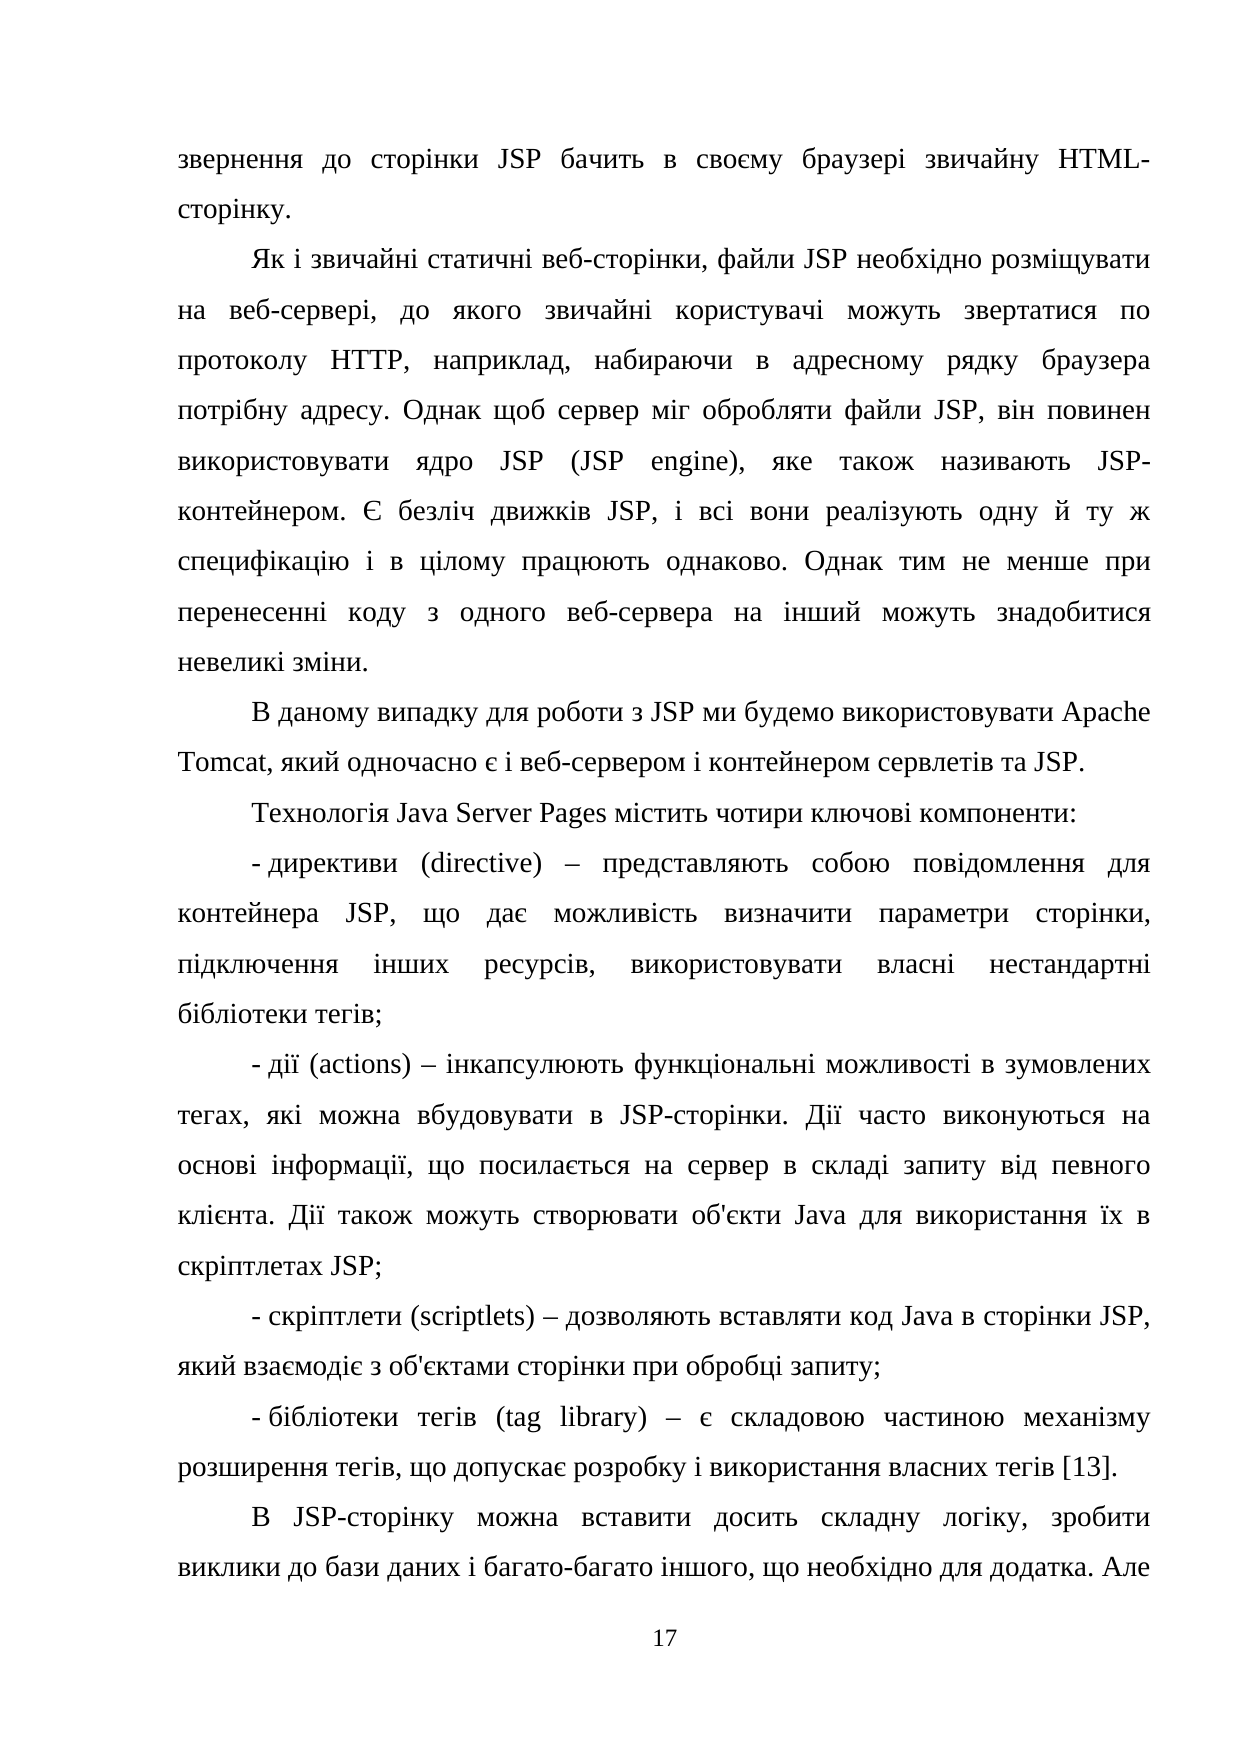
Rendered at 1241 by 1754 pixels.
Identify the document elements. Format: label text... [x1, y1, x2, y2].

list Як і звичайні статичні веб-сторінки, файли JSP необхідно розміщувати на веб-сервері, до якого звичайні користувачі можуть звертатися по протоколу HTTP, наприклад, набираючи в адресному рядку браузера потрібну адресу. Однак щоб сервер міг обробляти файли JSP, він повинен використовувати ядро JSP (JSP engine), яке також називають JSP-контейнером. Є безліч движків JSP, і всі вони реалізують одну й ту ж специфікацію і в цілому працюють однаково. Однак тим не менше при перенесенні коду з одного веб-сервера на інший можуть знадобитися невеликі зміни. [177, 241, 1152, 677]
list Технологія Java Server Pages містить чотири ключові компоненти: [177, 795, 1152, 828]
list скріптлети (scriptlets) – дозволяють вставляти код Java в сторінки JSP, який взаємодіє з об'єктами сторінки при обробці запиту; [177, 1298, 1152, 1382]
list директиви (directive) – представляють собою повідомлення для контейнера JSP, що дає можливість визначити параметри сторінки, підключення інших ресурсів, використовувати власні нестандартні бібліотеки тегів; [177, 845, 1152, 1030]
list бібліотеки тегів (tag library) – є складовою частиною механізму розширення тегів, що допускає розробку і використання власних тегів [13]. [177, 1399, 1152, 1482]
list дії (actions) – інкапсулюють функціональні можливості в зумовлених тегах, які можна вбудовувати в JSP-сторінки. Дії часто виконуються на основі інформації, що посилається на сервер в складі запиту від певного клієнта. Дії також можуть створювати об'єкти Java для використання їх в скріптлетах JSP; [177, 1046, 1152, 1281]
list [177, 141, 1152, 225]
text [177, 1499, 1152, 1583]
list В даному випадку для роботи з JSP ми будемо використовувати Apache Tomcat, який одночасно є і веб-сервером і контейнером сервлетів та JSP. [177, 694, 1152, 778]
